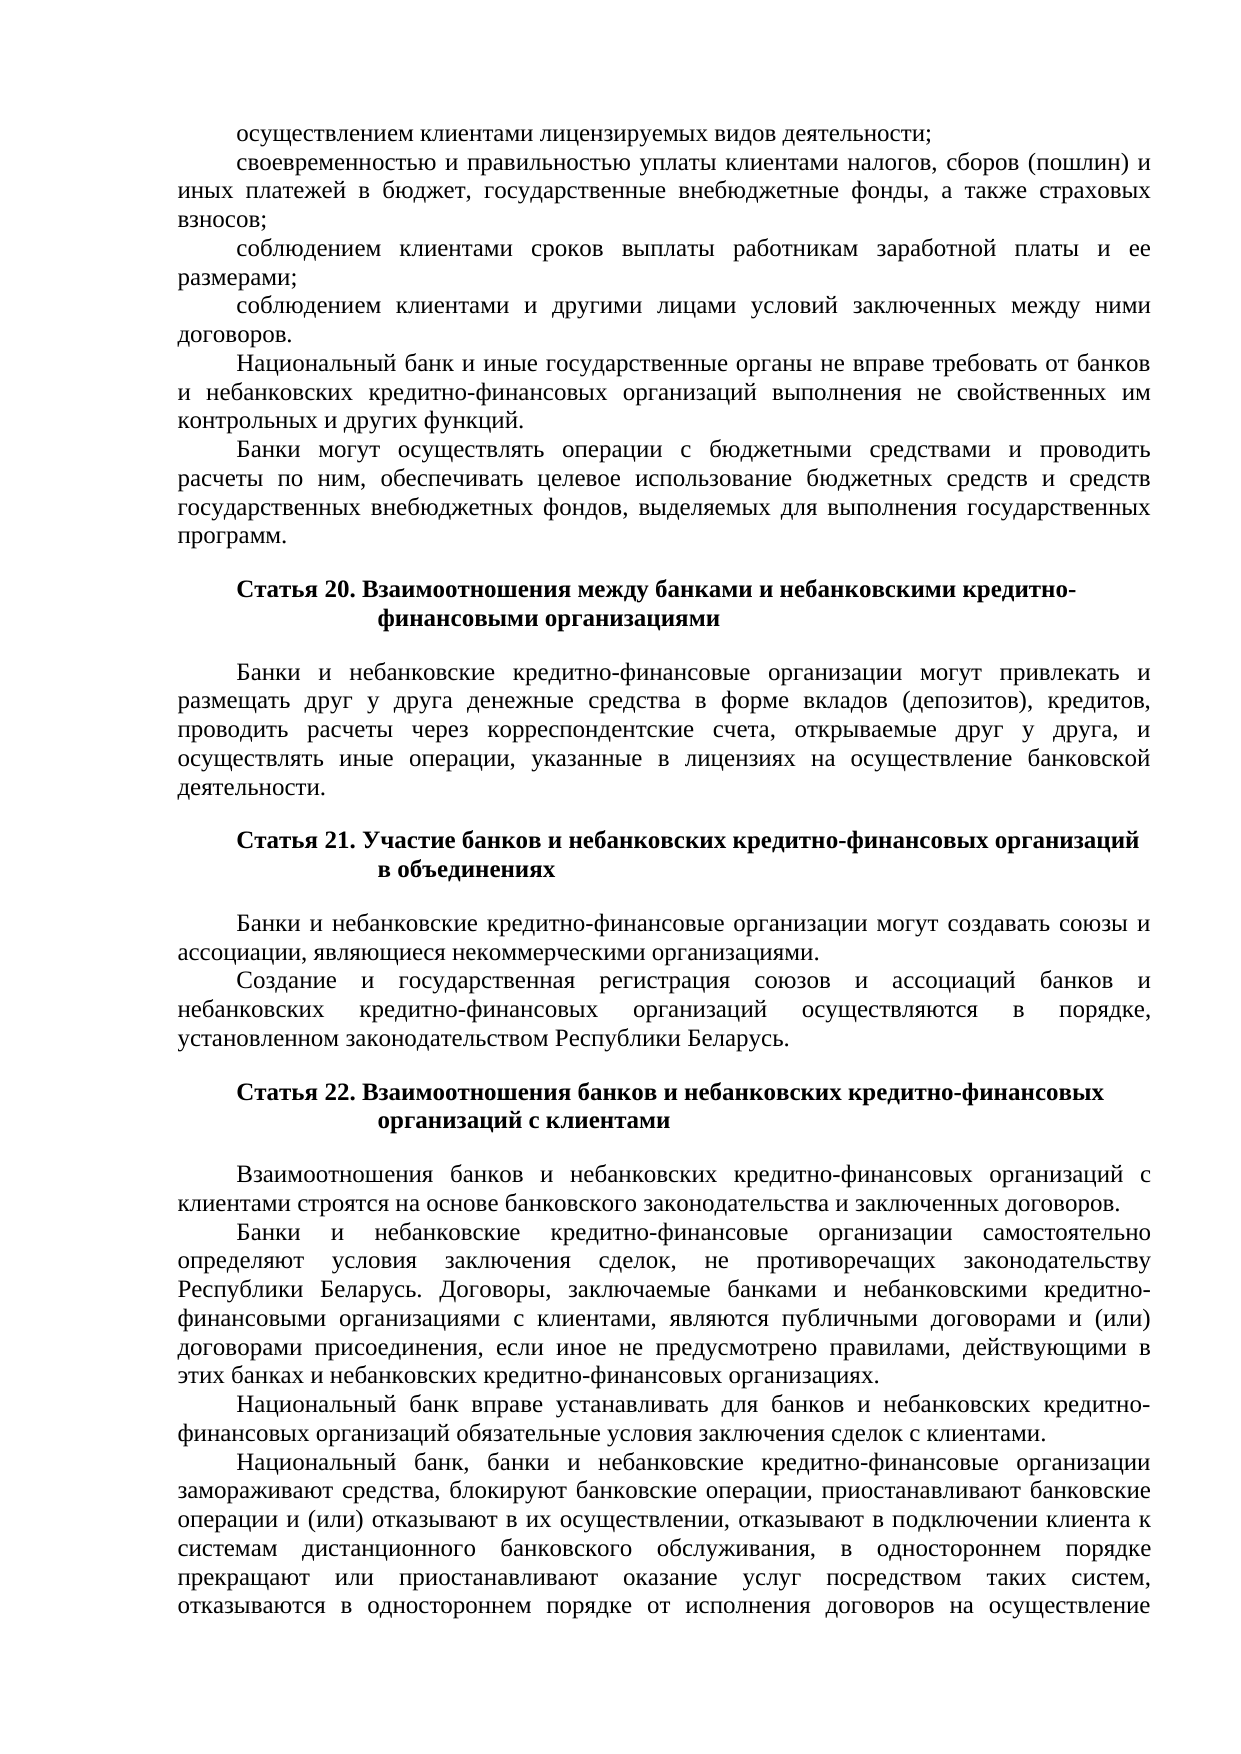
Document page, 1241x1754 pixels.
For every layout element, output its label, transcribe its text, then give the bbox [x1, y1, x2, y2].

text Банки и небанковские кредитно-финансовые организации могут привлекать и размещать друг у друга денежные средства в форме вкладов (депозитов), кредитов, проводить расчеты через корреспондентские счета, открываемые друг у друга, и осуществлять иные операции, указанные в лицензиях на осуществление банковской деятельности. [177, 657, 1152, 801]
text соблюдением клиентами и другими лицами условий заключенных между ними договоров. [177, 291, 1152, 348]
text Национальный банк и иные государственные органы не вправе требовать от банков и небанковских кредитно-финансовых организаций выполнения не свойственных им контрольных и других функций. [177, 348, 1152, 434]
text своевременностью и правильностью уплаты клиентами налогов, сборов (пошлин) и иных платежей в бюджет, государственные внебюджетные фонды, а также страховых взносов; [177, 147, 1152, 233]
text Банки и небанковские кредитно-финансовые организации могут создавать союзы и ассоциации, являющиеся некоммерческими организациями. [177, 908, 1152, 966]
text Банки могут осуществлять операции с бюджетными средствами и проводить расчеты по ним, обеспечивать целевое использование бюджетных средств и средств государственных внебюджетных фондов, выделяемых для выполнения государственных программ. [177, 434, 1152, 549]
text Взаимоотношения банков и небанковских кредитно-финансовых организаций с клиентами строятся на основе банковского законодательства и заключенных договоров. [177, 1159, 1152, 1217]
text Статья 21. Участие банков и небанковских кредитно-финансовых организаций в объединениях [236, 826, 1152, 883]
text осуществлением клиентами лицензируемых видов деятельности; [177, 118, 1152, 147]
text Статья 20. Взаимоотношения между банками и небанковскими кредитно-финансовыми организациями [236, 574, 1152, 632]
text Создание и государственная регистрация союзов и ассоциаций банков и небанковских кредитно-финансовых организаций осуществляются в порядке, установленном законодательством Республики Беларусь. [177, 966, 1152, 1052]
text Национальный банк вправе устанавливать для банков и небанковских кредитно-финансовых организаций обязательные условия заключения сделок с клиентами. [177, 1389, 1152, 1447]
text Статья 22. Взаимоотношения банков и небанковских кредитно-финансовых организаций с клиентами [236, 1077, 1152, 1134]
text соблюдением клиентами сроков выплаты работникам заработной платы и ее размерами; [177, 233, 1152, 291]
text Банки и небанковские кредитно-финансовые организации самостоятельно определяют условия заключения сделок, не противоречащих законодательству Республики Беларусь. Договоры, заключаемые банками и небанковскими кредитно-финансовыми организациями с клиентами, являются публичными договорами и (или) договорами присоединения, если иное не предусмотрено правилами, действующими в этих банках и небанковских кредитно-финансовых организациях. [177, 1217, 1152, 1389]
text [177, 1447, 1152, 1619]
